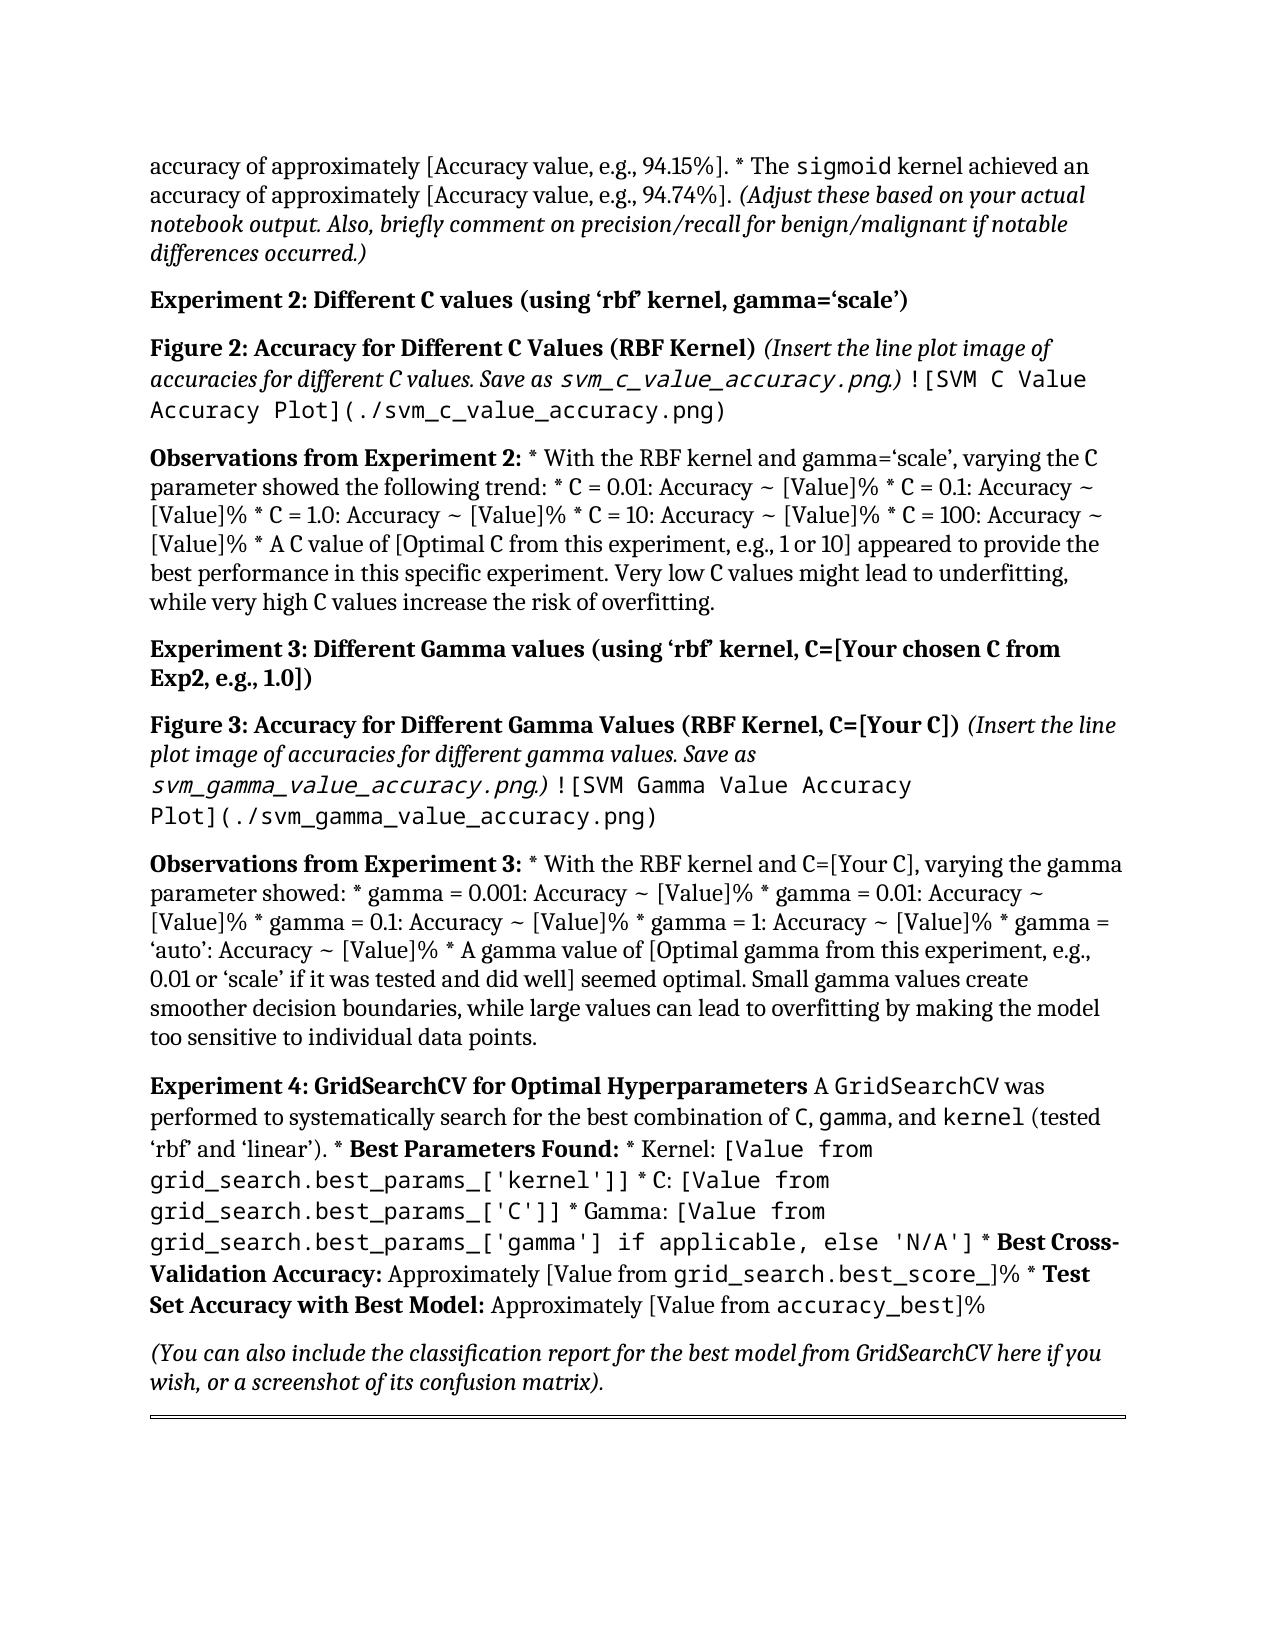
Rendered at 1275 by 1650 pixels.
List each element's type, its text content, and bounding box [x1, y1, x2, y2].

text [150, 150, 1125, 267]
text Figure 3: Accuracy for Different Gamma Values (RBF Kernel, C=[Your C]) (Insert the line plot image of accuracies for different gamma values. Save as svm_gamma_value_accuracy.png.) ![SVM Gamma Value Accuracy Plot](./svm_gamma_value_accuracy.png) [150, 711, 1125, 831]
text Experiment 3: Different Gamma values (using ‘rbf’ kernel, C=[Your chosen C from Exp2, e.g., 1.0]) [150, 635, 1125, 692]
text Observations from Experiment 3: * With the RBF kernel and C=[Your C], varying the gamma parameter showed: * gamma = 0.001: Accuracy ~ [Value]% * gamma = 0.01: Accuracy ~ [Value]% * gamma = 0.1: Accuracy ~ [Value]% * gamma = 1: Accuracy ~ [Value]% * gamma = ‘auto’: Accuracy ~ [Value]% * A gamma value of [Optimal gamma from this experiment, e.g., 0.01 or ‘scale’ if it was tested and did well] seemed optimal. Small gamma values create smoother decision boundaries, while large values can lead to overfitting by making the model too sensitive to individual data points. [150, 850, 1125, 1051]
text Figure 2: Accuracy for Different C Values (RBF Kernel) (Insert the line plot image of accuracies for different C values. Save as svm_c_value_accuracy.png.) ![SVM C Value Accuracy Plot](./svm_c_value_accuracy.png) [150, 334, 1125, 425]
text Experiment 4: GridSearchCV for Optimal Hyperparameters A GridSearchCV was performed to systematically search for the best combination of C, gamma, and kernel (tested ‘rbf’ and ‘linear’). * Best Parameters Found: * Kernel: [Value from grid_search.best_params_['kernel']] * C: [Value from grid_search.best_params_['C']] * Gamma: [Value from grid_search.best_params_['gamma'] if applicable, else 'N/A'] * Best Cross-Validation Accuracy: Approximately [Value from grid_search.best_score_]% * Test Set Accuracy with Best Model: Approximately [Value from accuracy_best]% [150, 1070, 1125, 1320]
text Experiment 2: Different C values (using ‘rbf’ kernel, gamma=‘scale’) [150, 286, 1125, 315]
text Observations from Experiment 2: * With the RBF kernel and gamma=‘scale’, varying the C parameter showed the following trend: * C = 0.01: Accuracy ~ [Value]% * C = 0.1: Accuracy ~ [Value]% * C = 1.0: Accuracy ~ [Value]% * C = 10: Accuracy ~ [Value]% * C = 100: Accuracy ~ [Value]% * A C value of [Optimal C from this experiment, e.g., 1 or 10] appeared to provide the best performance in this specific experiment. Very low C values might lead to underfitting, while very high C values increase the risk of overfitting. [150, 444, 1125, 616]
text (You can also include the classification report for the best model from GridSearchCV here if you wish, or a screenshot of its confusion matrix). [150, 1339, 1125, 1396]
